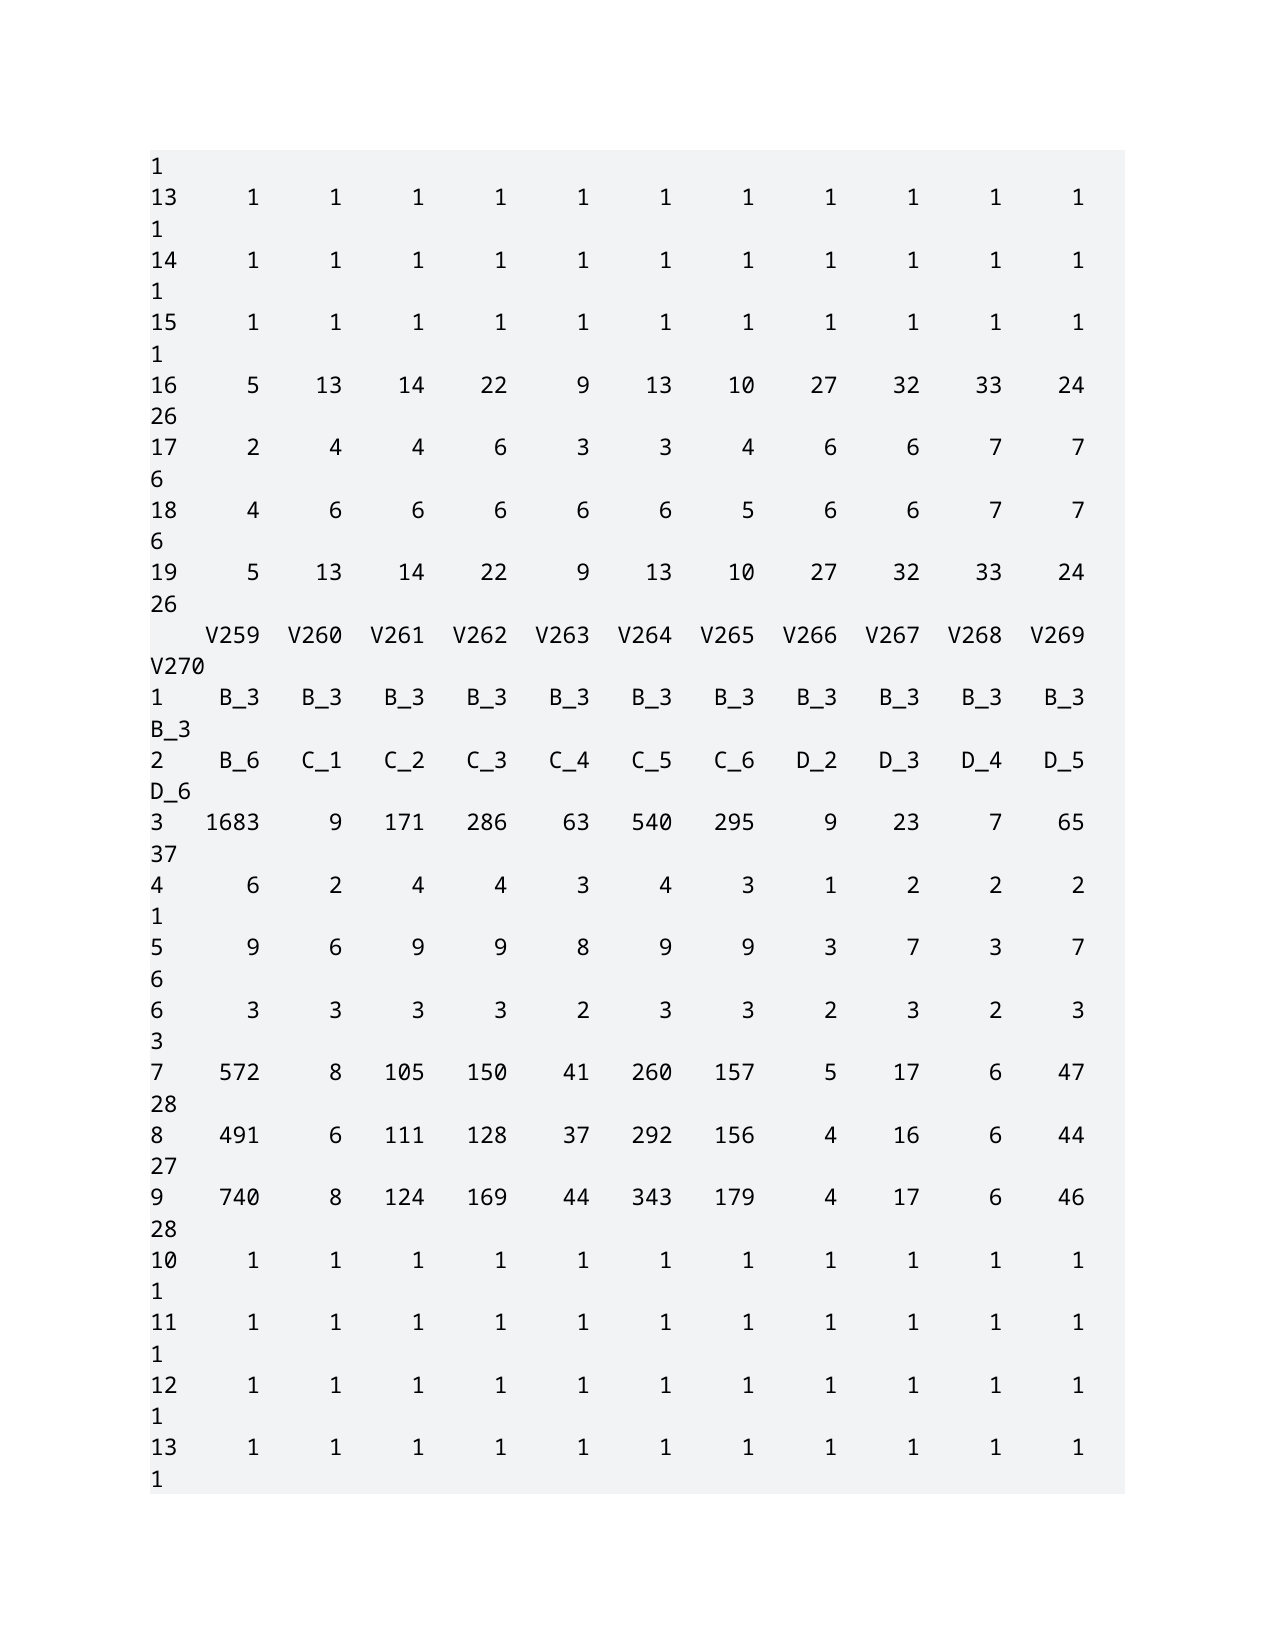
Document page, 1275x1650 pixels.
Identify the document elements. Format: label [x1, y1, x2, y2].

text [150, 150, 1125, 1494]
